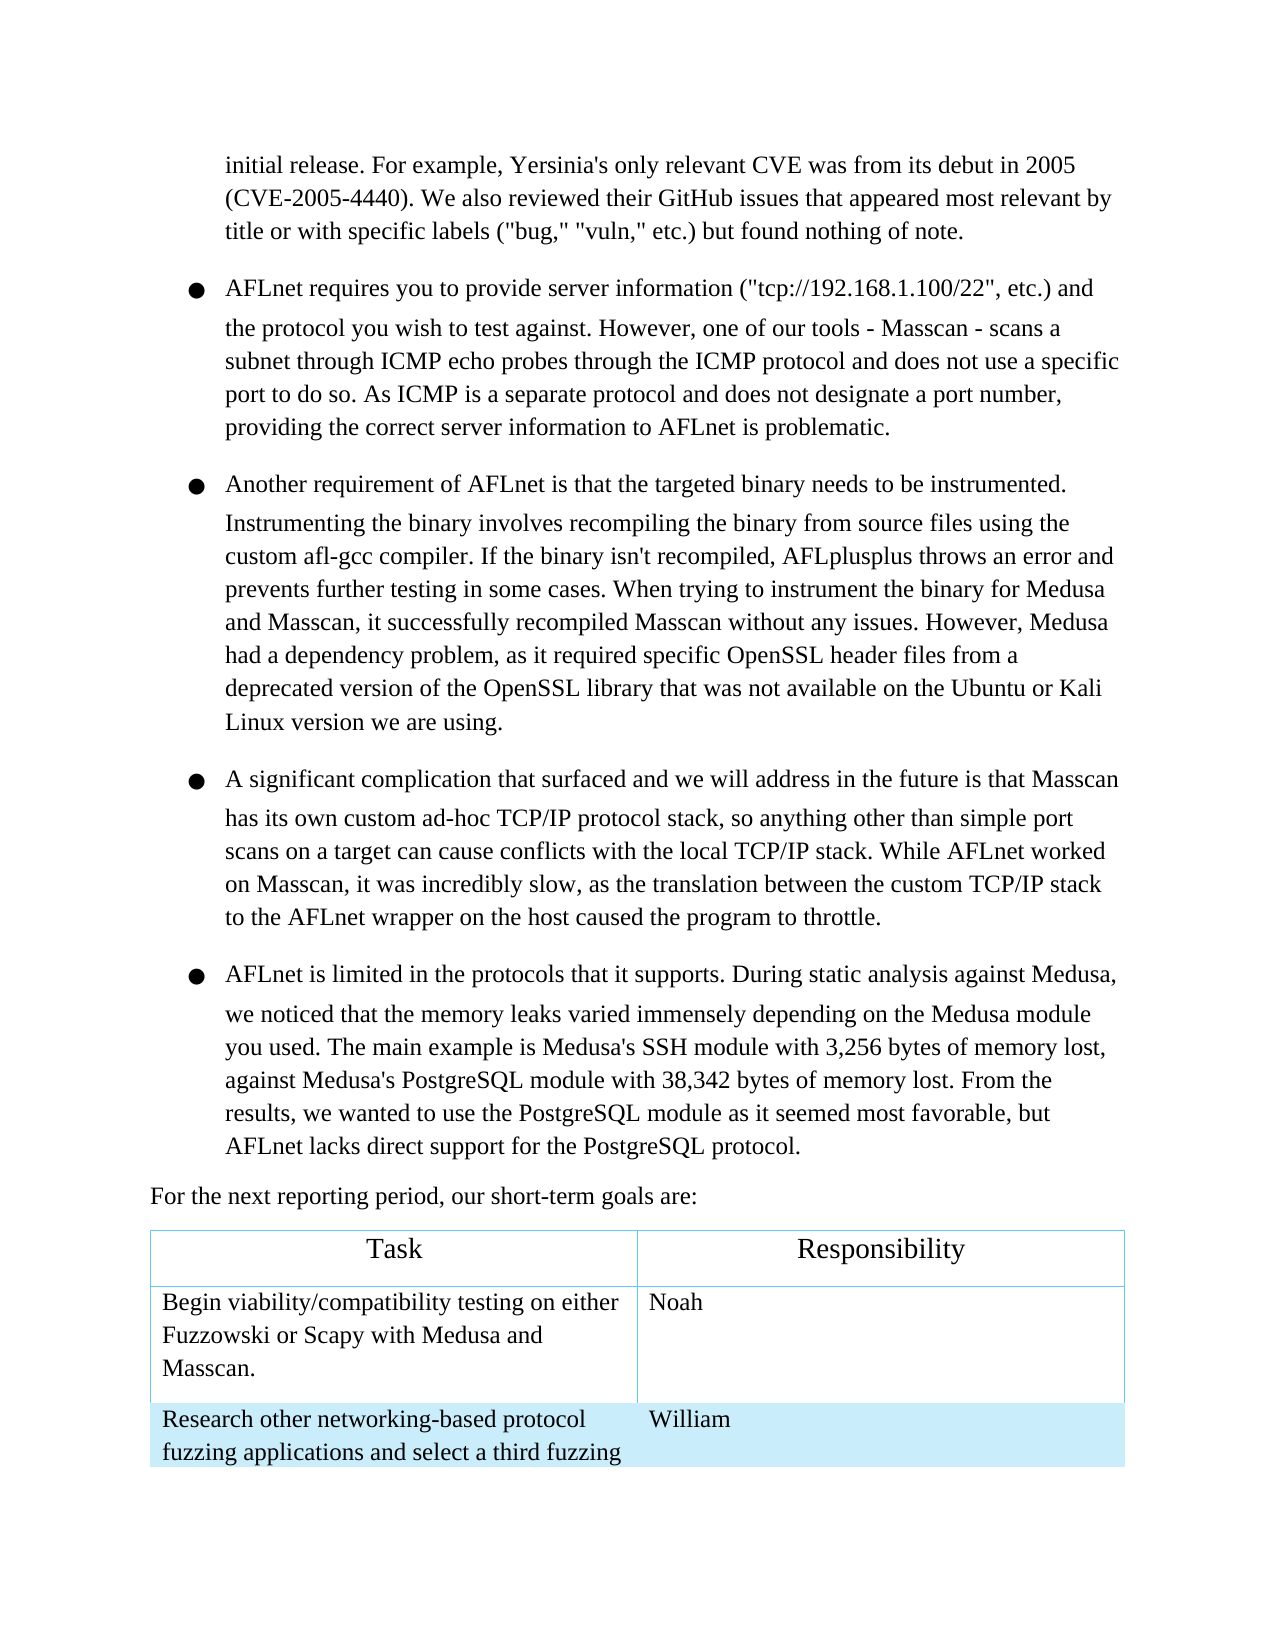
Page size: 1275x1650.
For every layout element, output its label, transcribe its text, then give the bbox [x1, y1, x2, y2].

table_cell William [638, 1404, 1124, 1466]
table_cell Noah [638, 1287, 1124, 1403]
table_cell Begin viability/compatibility testing on either Fuzzowski or Scapy with Medusa and Masscan. [151, 1287, 637, 1403]
table_header Task [151, 1231, 637, 1286]
table_header Responsibility [638, 1231, 1124, 1286]
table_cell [151, 1404, 637, 1466]
text For the next reporting period, our short-term goals are: [150, 1181, 1125, 1209]
list AFLnet requires you to provide server information ("tcp://192.168.1.100/22", etc.) and the protocol you wish to test against. However, one of our tools - Masscan - scans a subnet through ICMP echo probes through the ICMP protocol and does not use a specific port to do so. As ICMP is a separate protocol and does not designate a port number, providing the correct server information to AFLnet is problematic. [187, 266, 1125, 441]
list Another requirement of AFLnet is that the targeted binary needs to be instrumented. Instrumenting the binary involves recompiling the binary from source files using the custom afl-gcc compiler. If the binary isn't recompiled, AFLplusplus throws an error and prevents further testing in some cases. When trying to instrument the binary for Medusa and Masscan, it successfully recompiled Masscan without any issues. However, Medusa had a dependency problem, as it required specific OpenSSL header files from a deprecated version of the OpenSSL library that was not available on the Ubuntu or Kali Linux version we are using. [187, 461, 1125, 735]
list AFLnet is limited in the protocols that it supports. During static analysis against Medusa, we noticed that the memory leaks varied immensely depending on the Medusa module you used. The main example is Medusa's SSH module with 3,256 bytes of memory lost, against Medusa's PostgreSQL module with 38,342 bytes of memory lost. From the results, we wanted to use the PostgreSQL module as it seemed most favorable, but AFLnet lacks direct support for the PostgreSQL protocol. [187, 952, 1125, 1160]
list A significant complication that surfaced and we will address in the future is that Masscan has its own custom ad-hoc TCP/IP protocol stack, so anything other than simple port scans on a target can cause conflicts with the local TCP/IP stack. While AFLnet worked on Masscan, it was incredibly slow, as the translation between the custom TCP/IP stack to the AFLnet wrapper on the host caused the program to throttle. [187, 756, 1125, 931]
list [187, 150, 1125, 245]
